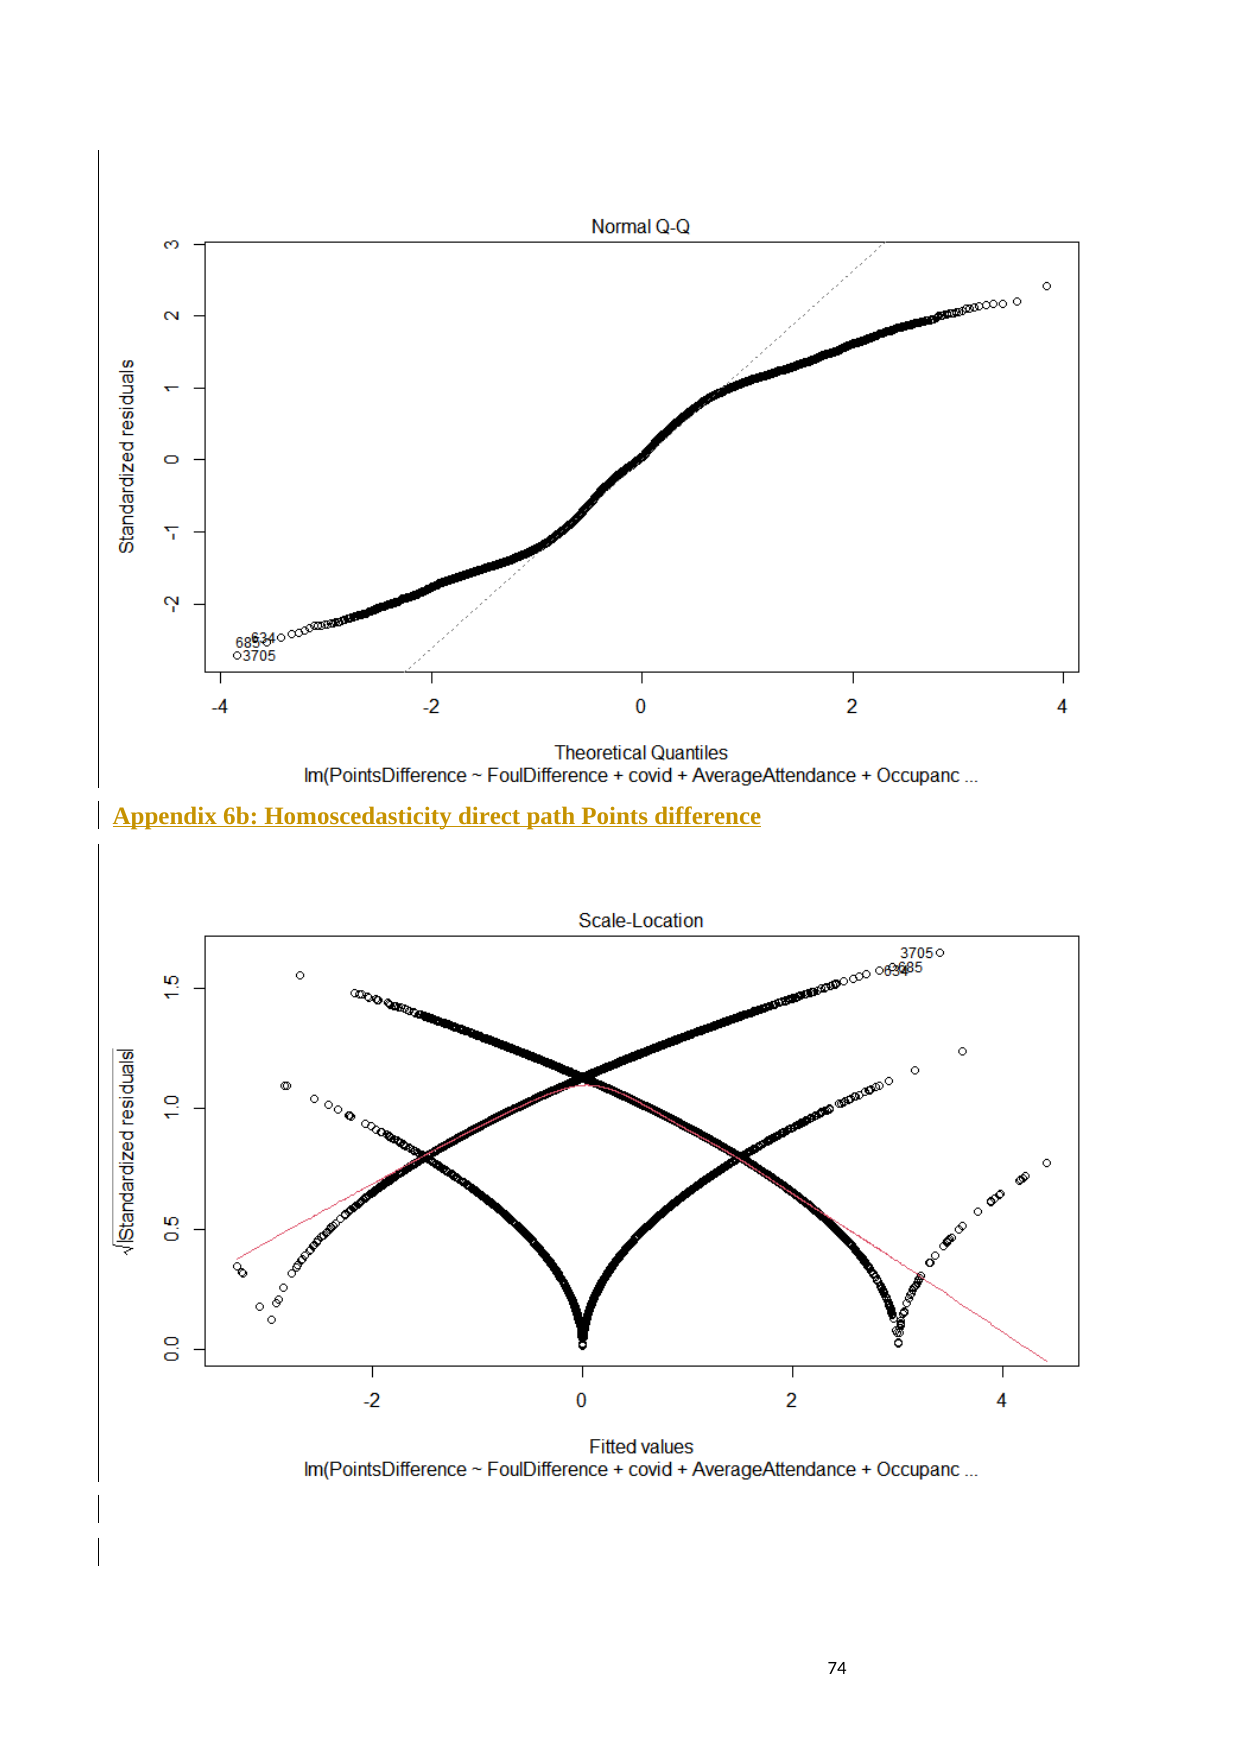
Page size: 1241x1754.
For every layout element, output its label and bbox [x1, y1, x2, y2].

picture [112, 150, 1127, 788]
picture [112, 843, 1127, 1482]
